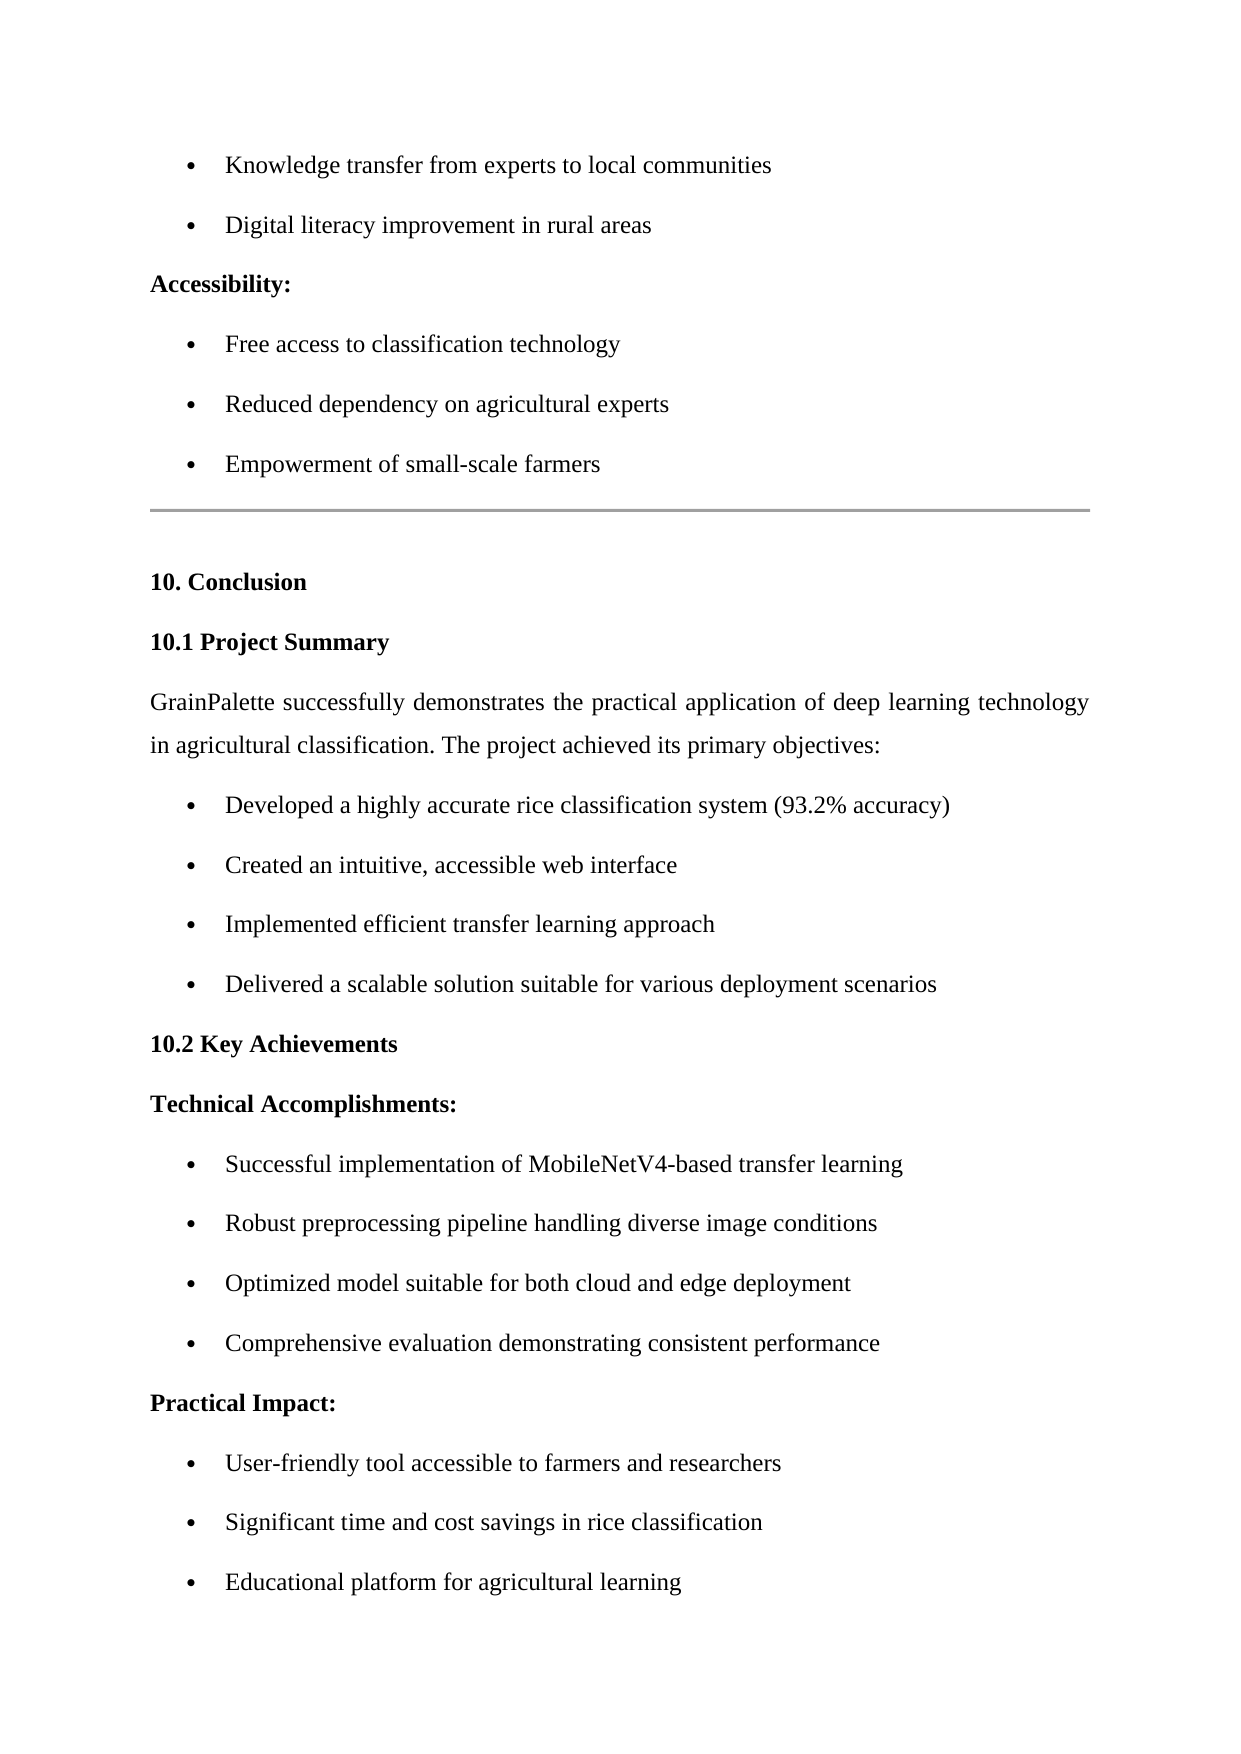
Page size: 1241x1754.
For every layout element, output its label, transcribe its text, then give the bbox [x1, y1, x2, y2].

list Empowerment of small-scale farmers [187, 449, 1090, 478]
list Successful implementation of MobileNetV4-based transfer learning [187, 1149, 1090, 1177]
list Delivered a scalable solution suitable for various deployment scenarios [187, 969, 1090, 998]
list Digital literacy improvement in rural areas [187, 210, 1090, 238]
list Created an intuitive, accessible web interface [187, 850, 1090, 878]
text GrainPalette successfully demonstrates the practical application of deep learning technology in agricultural classification. The project achieved its primary objectives: [150, 687, 1090, 759]
list User-friendly tool accessible to farmers and researchers [187, 1448, 1090, 1476]
text Technical Accomplishments: [150, 1089, 1090, 1118]
list Free access to classification technology [187, 329, 1090, 358]
list Comprehensive evaluation demonstrating consistent performance [187, 1328, 1090, 1357]
text 10.2 Key Achievements [150, 1029, 1090, 1058]
list Robust preprocessing pipeline handling diverse image conditions [187, 1208, 1090, 1237]
list Significant time and cost savings in rice classification [187, 1507, 1090, 1536]
list Educational platform for agricultural learning [187, 1567, 1090, 1596]
list Reduced dependency on agricultural experts [187, 389, 1090, 418]
text 10. Conclusion [150, 567, 1090, 596]
list Implemented efficient transfer learning approach [187, 909, 1090, 938]
list Developed a highly accurate rice classification system (93.2% accuracy) [187, 790, 1090, 819]
text Practical Impact: [150, 1388, 1090, 1417]
list Knowledge transfer from experts to local communities [187, 150, 1090, 179]
list Optimized model suitable for both cloud and edge deployment [187, 1268, 1090, 1297]
text Accessibility: [150, 269, 1090, 298]
text 10.1 Project Summary [150, 627, 1090, 656]
